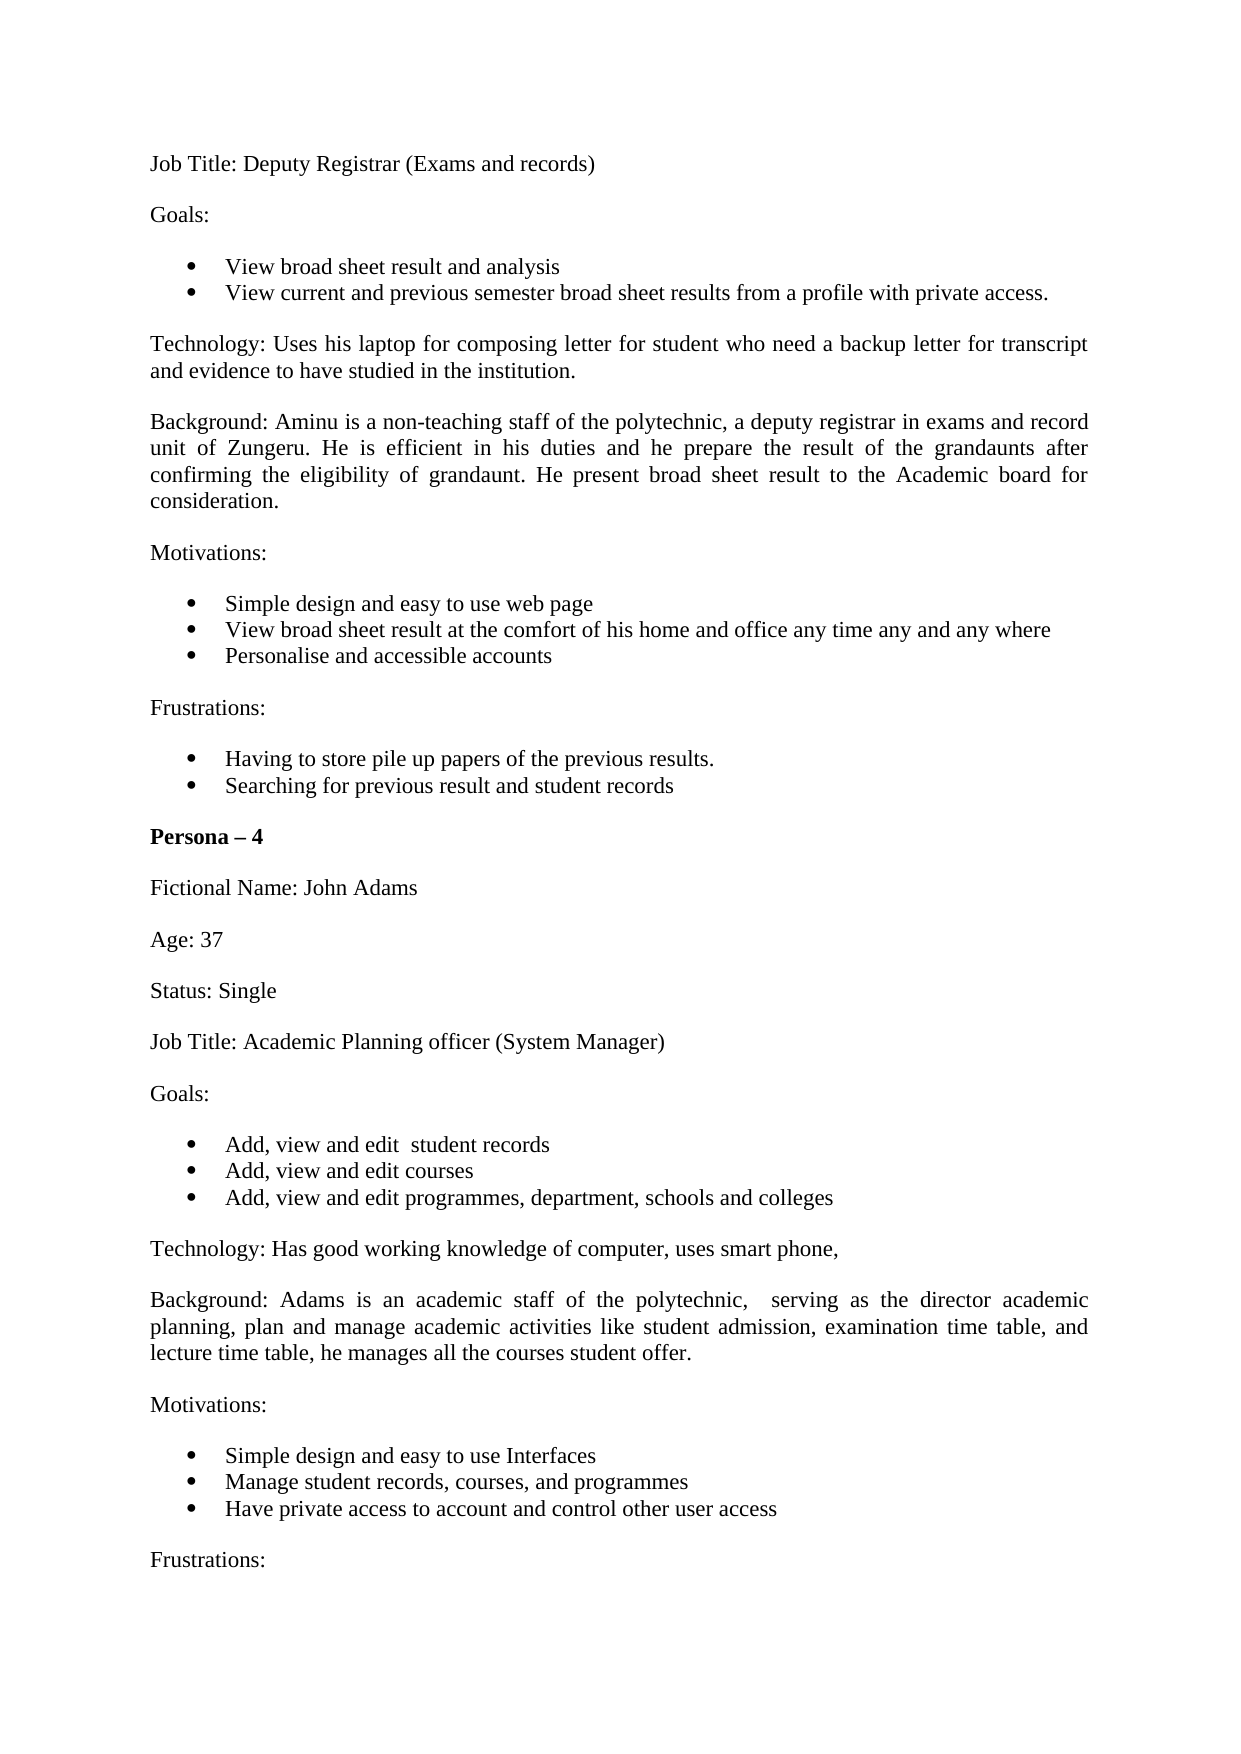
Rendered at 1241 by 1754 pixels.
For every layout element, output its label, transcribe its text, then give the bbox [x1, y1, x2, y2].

text Background: Aminu is a non-teaching staff of the polytechnic, a deputy registrar in exams and record unit of Zungeru. He is efficient in his duties and he prepare the result of the grandaunts after confirming the eligibility of grandaunt. He present broad sheet result to the Academic board for consideration. [150, 408, 1090, 513]
text Persona – 4 [150, 823, 1090, 849]
list Add, view and edit programmes, department, schools and colleges [187, 1184, 1090, 1210]
list Searching for previous result and student records [187, 772, 1090, 798]
text Motivations: [150, 538, 1090, 565]
list Add, view and edit student records [187, 1131, 1090, 1157]
text Status: Single [150, 977, 1090, 1003]
list Having to store pile up papers of the previous results. [187, 745, 1090, 772]
list View broad sheet result at the comfort of his home and office any time any and any where [187, 616, 1090, 643]
text Frustrations: [150, 1546, 1090, 1572]
list Personalise and accessible accounts [187, 643, 1090, 669]
text Job Title: Deputy Registrar (Exams and records) [150, 150, 1090, 176]
text Fictional Name: John Adams [150, 874, 1090, 901]
text Goals: [150, 1080, 1090, 1106]
list View current and previous semester broad sheet results from a profile with private access. [187, 279, 1090, 305]
text Motivations: [150, 1391, 1090, 1417]
text Frustrations: [150, 694, 1090, 720]
list Simple design and easy to use Interfaces [187, 1442, 1090, 1468]
list Have private access to account and control other user access [187, 1495, 1090, 1521]
list Add, view and edit courses [187, 1157, 1090, 1184]
list Simple design and easy to use web page [187, 590, 1090, 616]
text Technology: Has good working knowledge of computer, uses smart phone, [150, 1235, 1090, 1262]
text Technology: Uses his laptop for composing letter for student who need a backup letter for transcript and evidence to have studied in the institution. [150, 330, 1090, 383]
text Goals: [150, 201, 1090, 228]
list Manage student records, courses, and programmes [187, 1468, 1090, 1495]
text Background: Adams is an academic staff of the polytechnic, serving as the director academic planning, plan and manage academic activities like student admission, examination time table, and lecture time table, he manages all the courses student offer. [150, 1287, 1090, 1366]
list View broad sheet result and analysis [187, 253, 1090, 279]
text Job Title: Academic Planning officer (System Manager) [150, 1028, 1090, 1055]
text Age: 37 [150, 926, 1090, 952]
